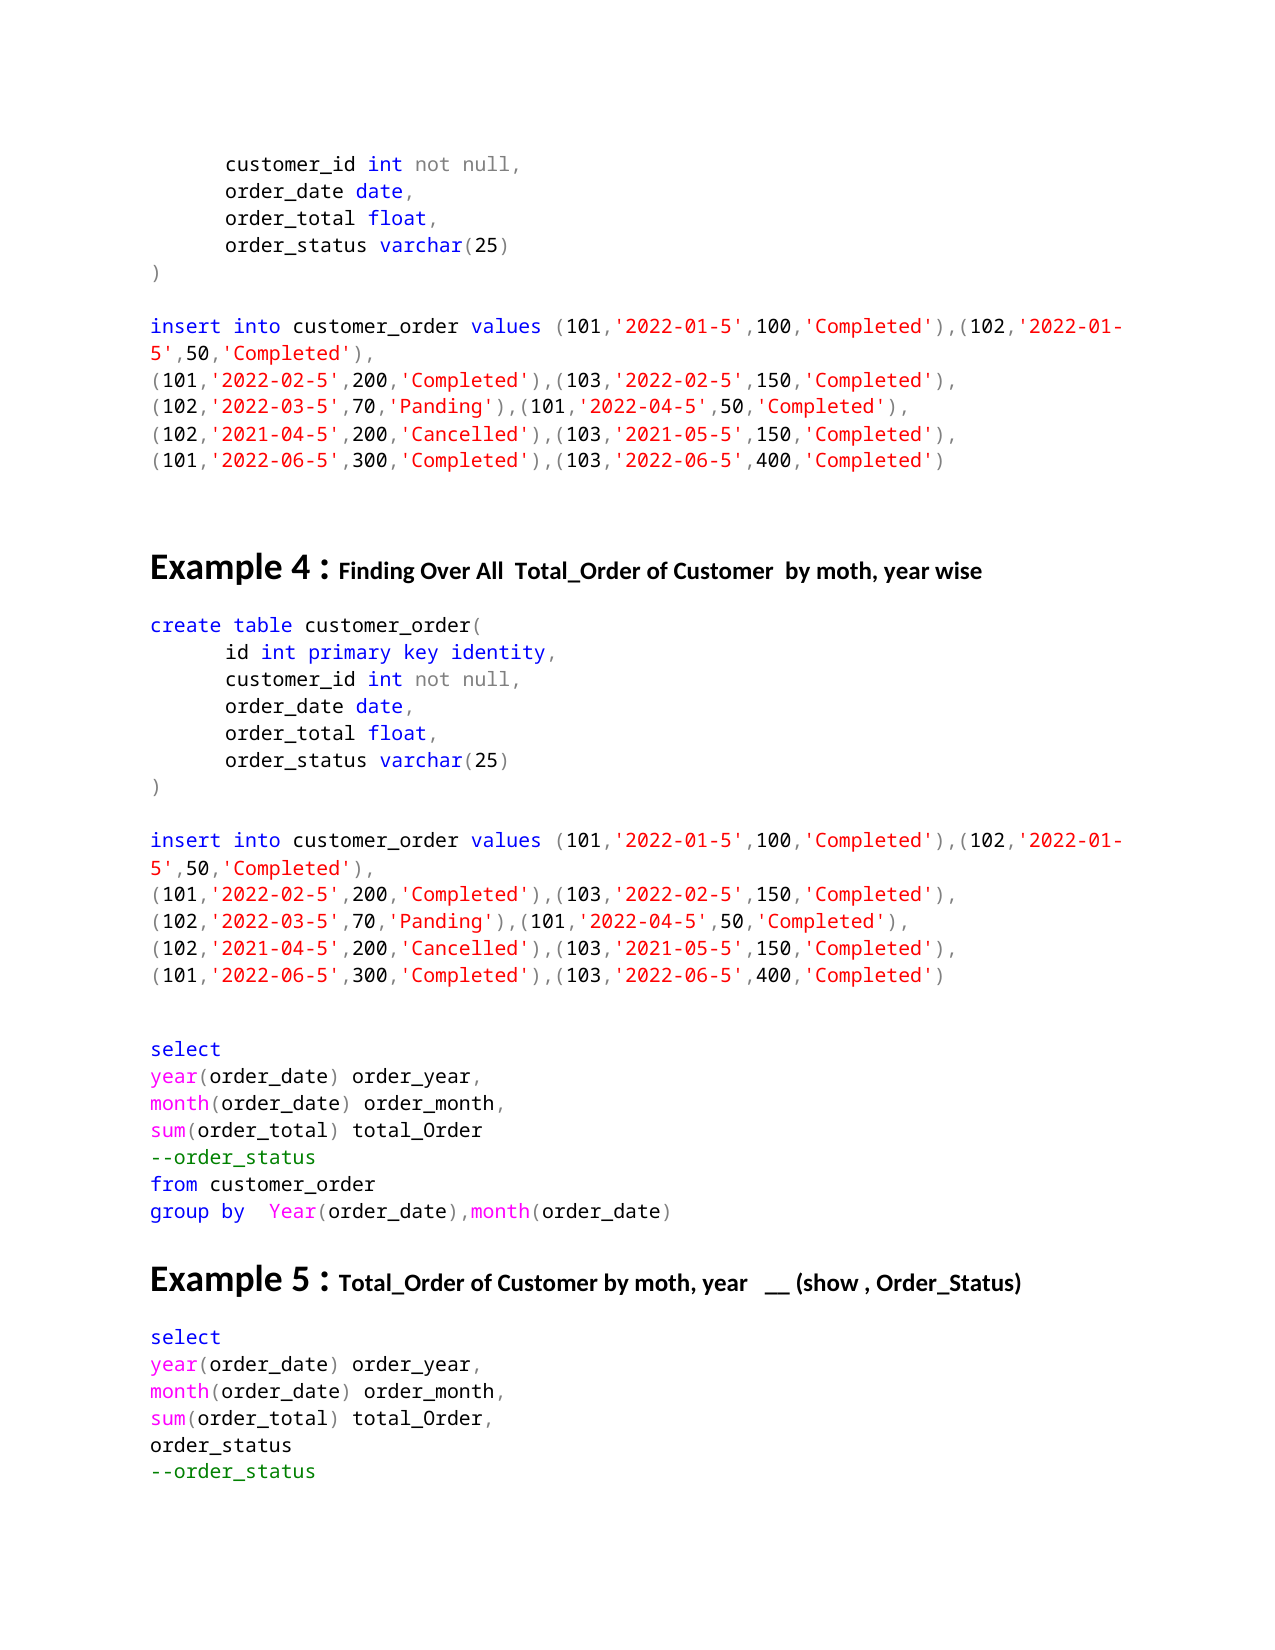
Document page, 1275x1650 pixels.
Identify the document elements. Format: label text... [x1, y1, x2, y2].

text select [150, 1323, 1125, 1350]
text --order_status [150, 1458, 1125, 1485]
text order_total float, [150, 204, 1125, 231]
text (101,'2022-02-5',200,'Completed'),(103,'2022-02-5',150,'Completed'), [150, 881, 1125, 908]
text order_total float, [150, 719, 1125, 746]
text year(order_date) order_year, [150, 1350, 1125, 1377]
text order_status varchar(25) [150, 231, 1125, 258]
text group by Year(order_date),month(order_date) [150, 1197, 1125, 1224]
text (101,'2022-02-5',200,'Completed'),(103,'2022-02-5',150,'Completed'), [150, 366, 1125, 393]
text (102,'2021-04-5',200,'Cancelled'),(103,'2021-05-5',150,'Completed'), [150, 420, 1125, 447]
text year(order_date) order_year, [150, 1062, 1125, 1089]
text (101,'2022-06-5',300,'Completed'),(103,'2022-06-5',400,'Completed') [150, 447, 1125, 474]
text sum(order_total) total_Order, [150, 1404, 1125, 1431]
text customer_id int not null, [150, 665, 1125, 692]
text (102,'2022-03-5',70,'Panding'),(101,'2022-04-5',50,'Completed'), [150, 908, 1125, 935]
text customer_id int not null, [150, 150, 1125, 177]
text sum(order_total) total_Order [150, 1116, 1125, 1143]
text from customer_order [150, 1170, 1125, 1197]
text id int primary key identity, [150, 638, 1125, 665]
text month(order_date) order_month, [150, 1089, 1125, 1116]
text order_date date, [150, 692, 1125, 719]
text (102,'2022-03-5',70,'Panding'),(101,'2022-04-5',50,'Completed'), [150, 393, 1125, 420]
text Example 5 : Total_Order of Customer by moth, year __ (show , Order_Status) [150, 1251, 1125, 1302]
text ) [150, 773, 1125, 800]
text --order_status [150, 1143, 1125, 1170]
text month(order_date) order_month, [150, 1377, 1125, 1404]
text order_status [150, 1431, 1125, 1458]
text ) [150, 258, 1125, 285]
text create table customer_order( [150, 611, 1125, 638]
text insert into customer_order values (101,'2022-01-5',100,'Completed'),(102,'2022-01-5',50,'Completed'), [150, 827, 1125, 881]
text order_status varchar(25) [150, 746, 1125, 773]
text (102,'2021-04-5',200,'Cancelled'),(103,'2021-05-5',150,'Completed'), [150, 935, 1125, 962]
text Example 4 : Finding Over All Total_Order of Customer by moth, year wise [150, 539, 1125, 590]
text select [150, 1036, 1125, 1062]
text (101,'2022-06-5',300,'Completed'),(103,'2022-06-5',400,'Completed') [150, 962, 1125, 989]
text insert into customer_order values (101,'2022-01-5',100,'Completed'),(102,'2022-01-5',50,'Completed'), [150, 312, 1125, 366]
text order_date date, [150, 177, 1125, 204]
